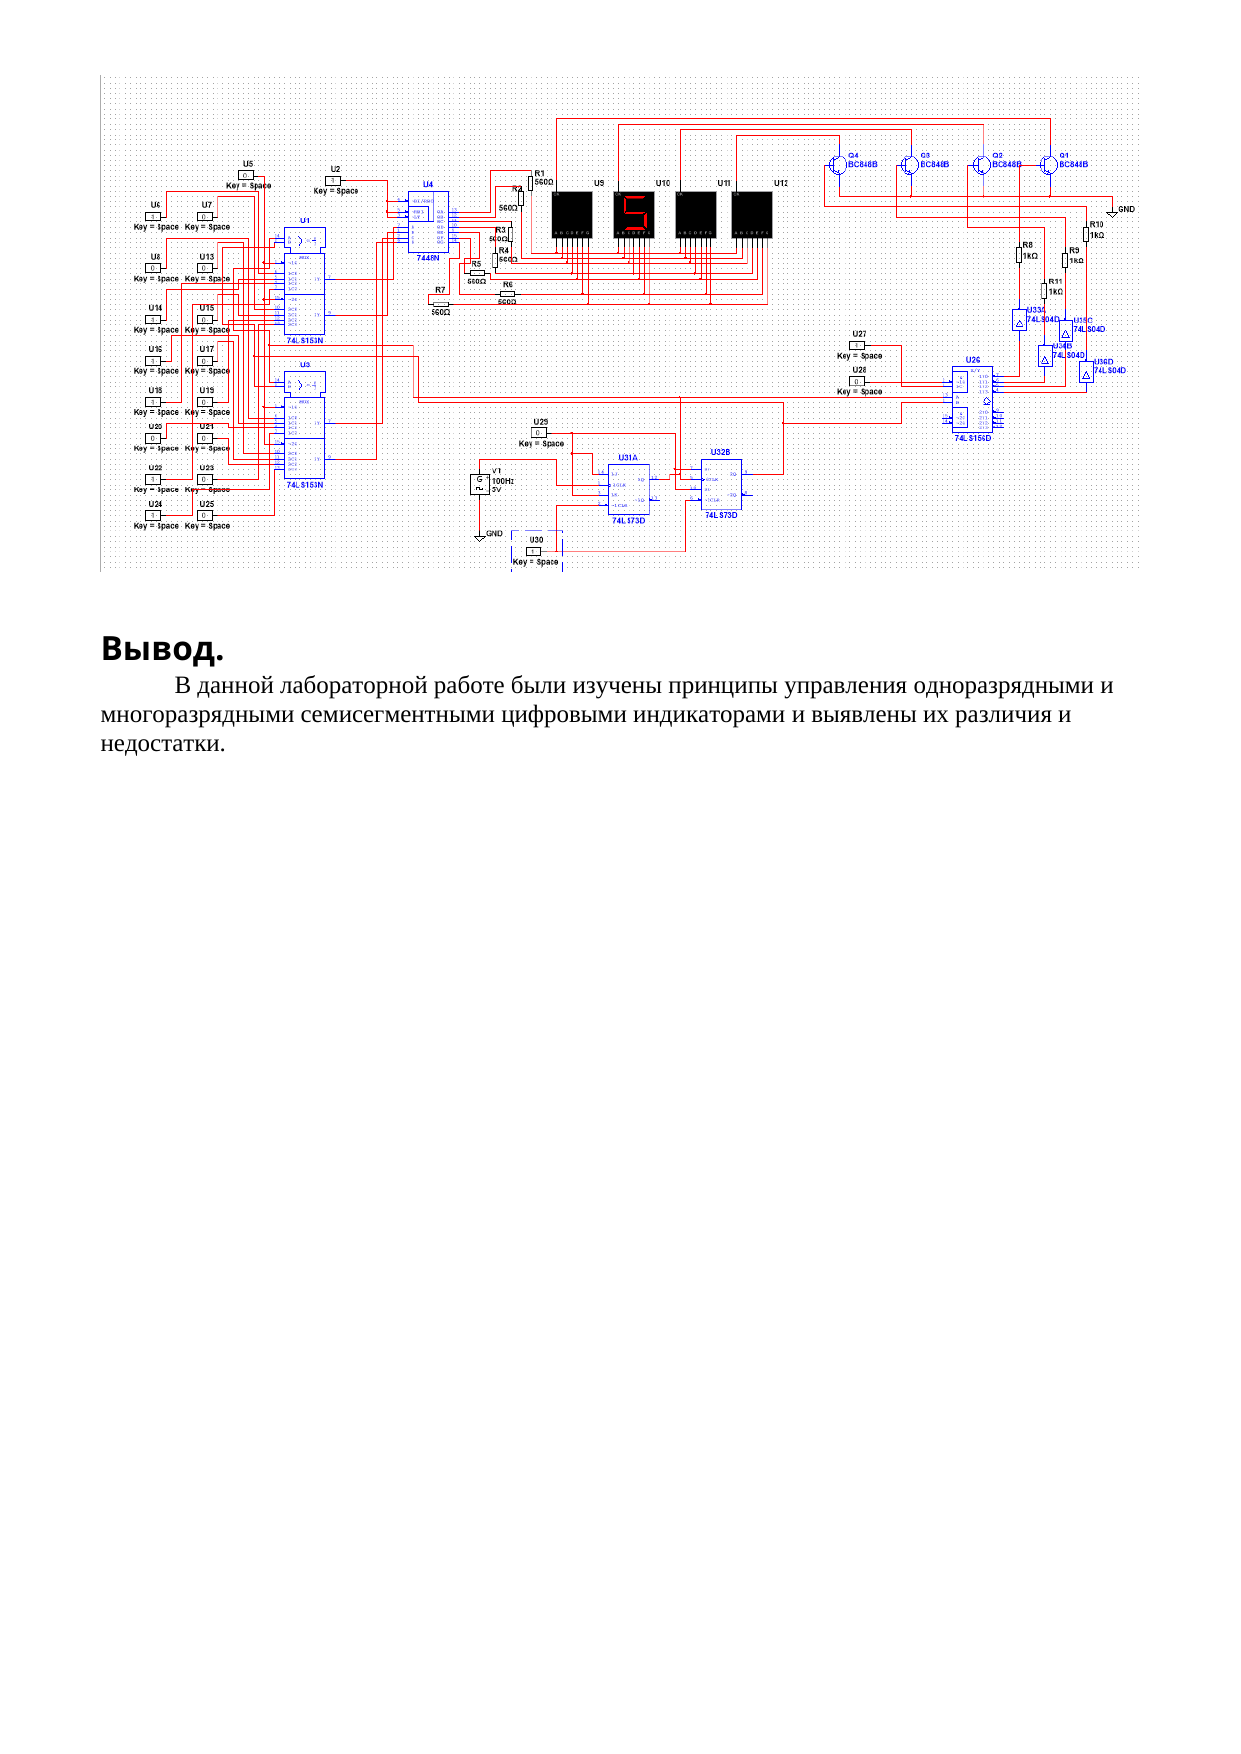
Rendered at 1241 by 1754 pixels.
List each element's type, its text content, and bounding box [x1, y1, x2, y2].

subtitle Вывод. [100, 625, 1140, 671]
text В данной лабораторной работе были изучены принципы управления одноразрядными и многоразрядными семисегментными цифровыми индикаторами и выявлены их различия и недостатки. [100, 671, 1140, 757]
picture [100, 75, 1140, 572]
